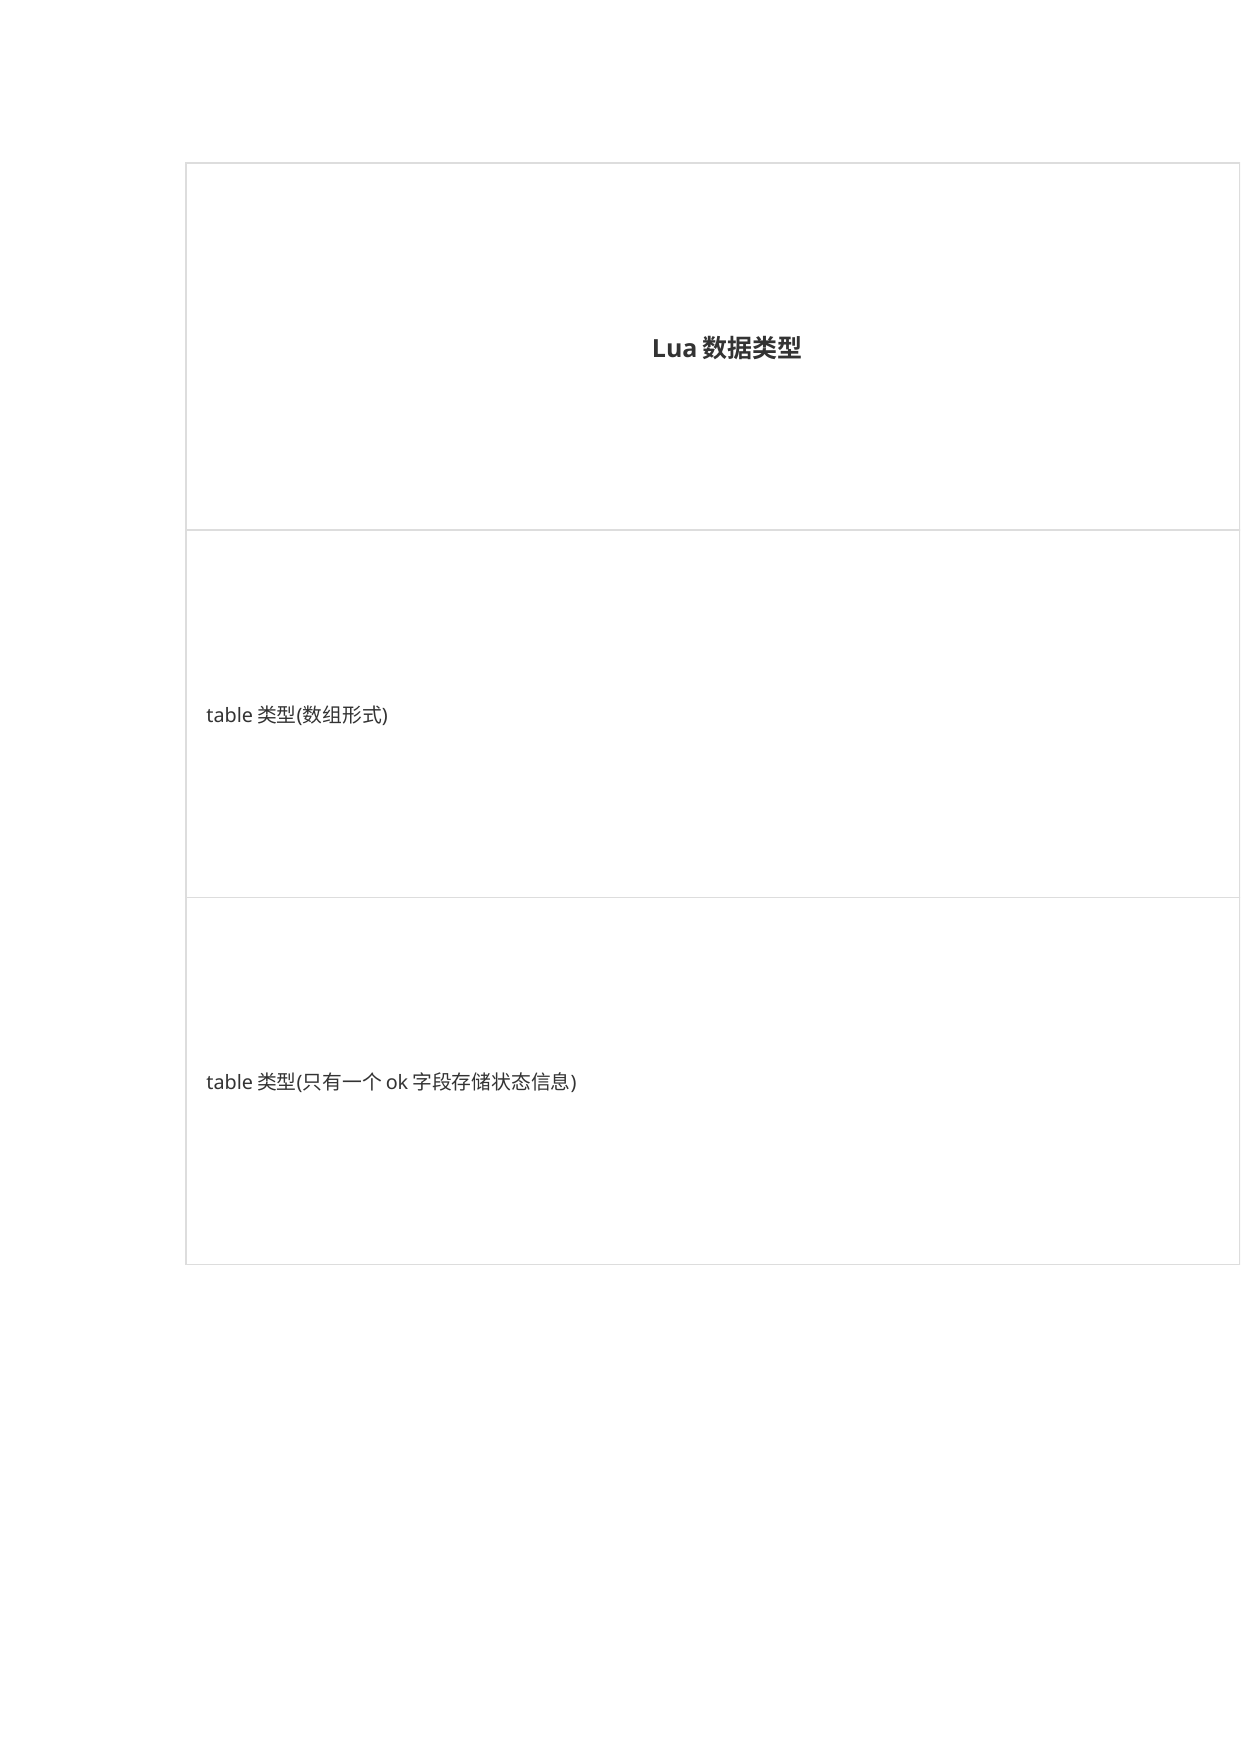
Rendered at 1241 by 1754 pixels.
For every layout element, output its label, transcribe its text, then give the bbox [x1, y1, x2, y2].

table_cell table类型(只有一个ok字段存储状态信息) [187, 898, 1239, 1263]
table_header Lua数据类型 [187, 164, 1239, 529]
table_cell table类型(数组形式) [187, 531, 1239, 896]
